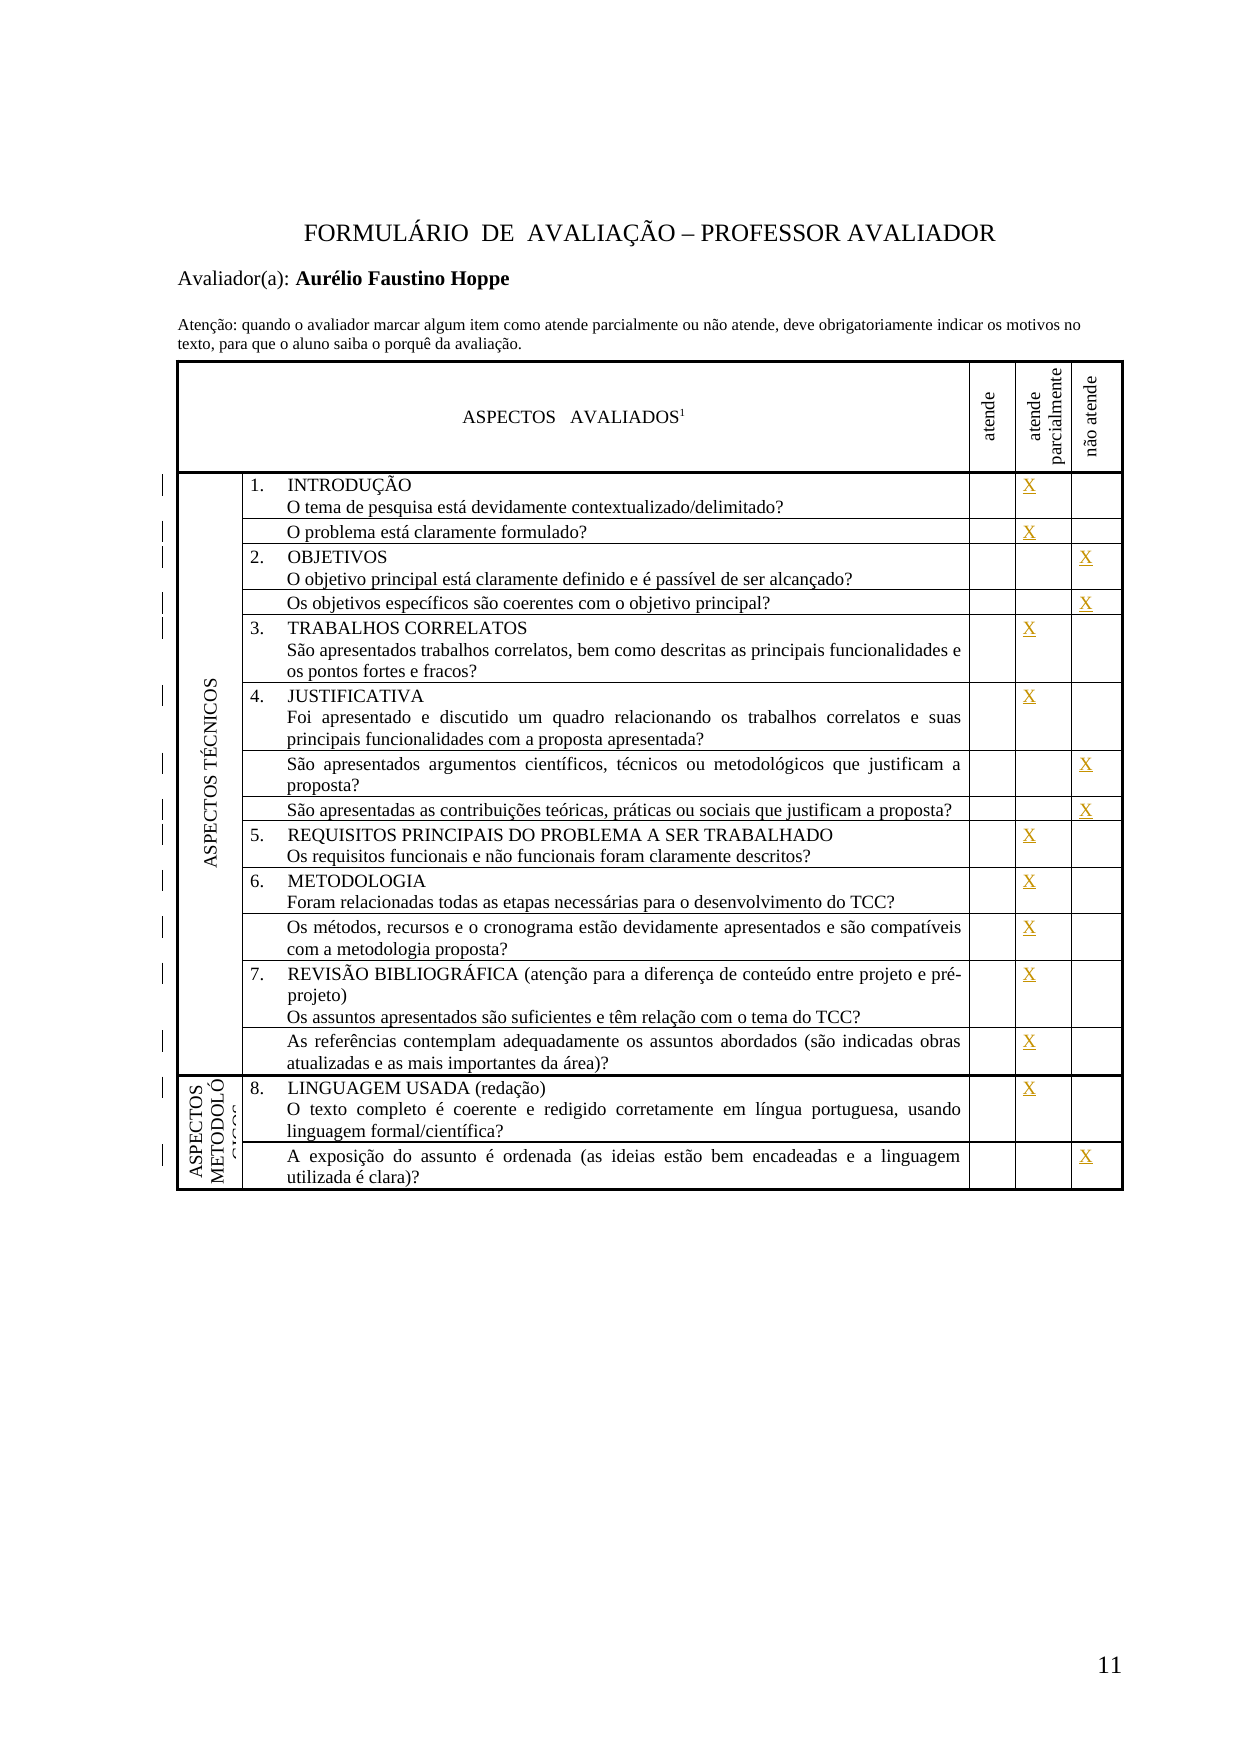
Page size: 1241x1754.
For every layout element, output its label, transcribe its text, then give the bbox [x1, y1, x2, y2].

table_cell [970, 519, 1015, 543]
table_header atende parcialmente [1016, 363, 1071, 471]
table_cell JUSTIFICATIVA Foi apresentado e discutido um quadro relacionando os trabalhos correlatos e suas principais funcionalidades com a proposta apresentada? [243, 683, 969, 749]
table_cell A exposição do assunto é ordenada (as ideias estão bem encadeadas e a linguagem utilizada é clara)? [243, 1143, 969, 1188]
table_cell [1072, 615, 1121, 682]
table_cell [1072, 474, 1121, 517]
table_header ASPECTOS AVALIADOS1 [179, 363, 969, 471]
table_cell [1072, 751, 1121, 796]
table_header não atende [1072, 363, 1121, 471]
table_cell [970, 751, 1015, 796]
table_cell [1016, 544, 1071, 589]
table_cell ASPECTOS TÉCNICOS [179, 474, 242, 1073]
table_cell [1072, 1077, 1121, 1141]
table_cell As referências contemplam adequadamente os assuntos abordados (são indicadas obras atualizadas e as mais importantes da área)? [243, 1028, 969, 1073]
table_cell [1016, 914, 1071, 959]
table_cell [1016, 683, 1071, 749]
table_cell [1072, 544, 1121, 589]
table_cell [1016, 590, 1071, 614]
text Avaliador(a): Aurélio Faustino Hoppe [177, 266, 1122, 290]
table_cell REVISÃO BIBLIOGRÁFICA (atenção para a diferença de conteúdo entre projeto e pré-projeto) Os assuntos apresentados são suficientes e têm relação com o tema do TCC? [243, 961, 969, 1027]
table_cell [1016, 1143, 1071, 1188]
table_cell [970, 1077, 1015, 1141]
table_cell [1072, 797, 1121, 820]
table_cell [1072, 590, 1121, 614]
table_cell [1016, 868, 1071, 913]
table_cell [970, 474, 1015, 517]
table_cell [1072, 1143, 1121, 1188]
table_cell [970, 914, 1015, 959]
table_cell São apresentados argumentos científicos, técnicos ou metodológicos que justificam a proposta? [243, 751, 969, 796]
table_cell [970, 544, 1015, 589]
table_cell [1072, 961, 1121, 1027]
table_cell [970, 1143, 1015, 1188]
table_cell [1072, 1028, 1121, 1073]
table_cell [1072, 821, 1121, 867]
table_header atende [970, 363, 1015, 471]
table_cell [1016, 961, 1071, 1027]
table_cell São apresentadas as contribuições teóricas, práticas ou sociais que justificam a proposta? [243, 797, 969, 820]
table_cell [970, 590, 1015, 614]
table_cell [1072, 519, 1121, 543]
table_cell [970, 821, 1015, 867]
table_cell [1072, 683, 1121, 749]
table_cell [970, 961, 1015, 1027]
table_cell [1016, 1077, 1071, 1141]
table_cell METODOLOGIA Foram relacionadas todas as etapas necessárias para o desenvolvimento do TCC? [243, 868, 969, 913]
table_cell TRABALHOS CORRELATOS São apresentados trabalhos correlatos, bem como descritas as principais funcionalidades e os pontos fortes e fracos? [243, 615, 969, 682]
table_cell [1016, 751, 1071, 796]
table_cell [1016, 797, 1071, 820]
table_cell [970, 868, 1015, 913]
table_cell Os métodos, recursos e o cronograma estão devidamente apresentados e são compatíveis com a metodologia proposta? [243, 914, 969, 959]
text FORMULÁRIO DE avaliação – PROFESSOR AVALIADOR [177, 218, 1122, 247]
table_cell [1016, 1028, 1071, 1073]
table_cell ASPECTOS METODOLÓGICOS [179, 1077, 242, 1188]
table_cell [1016, 615, 1071, 682]
table_cell LINGUAGEM USADA (redação) O texto completo é coerente e redigido corretamente em língua portuguesa, usando linguagem formal/científica? [243, 1077, 969, 1141]
table_cell Os objetivos específicos são coerentes com o objetivo principal? [243, 590, 969, 614]
table_cell OBJETIVOS O objetivo principal está claramente definido e é passível de ser alcançado? [243, 544, 969, 589]
table_cell [1072, 868, 1121, 913]
table_cell [970, 615, 1015, 682]
table_cell [1016, 519, 1071, 543]
table_cell [1016, 821, 1071, 867]
table_cell [970, 797, 1015, 820]
table_cell [970, 1028, 1015, 1073]
text Atenção: quando o avaliador marcar algum item como atende parcialmente ou não atende, deve obrigatoriamente indicar os motivos no texto, para que o aluno saiba o porquê da avaliação. [177, 315, 1122, 353]
table_cell [1016, 474, 1071, 517]
table_cell [1072, 914, 1121, 959]
table_cell O problema está claramente formulado? [243, 519, 969, 543]
table_cell REQUISITOS PRINCIPAIS DO PROBLEMA A SER TRABALHADO Os requisitos funcionais e não funcionais foram claramente descritos? [243, 821, 969, 867]
table_cell [970, 683, 1015, 749]
table_cell INTRODUÇÃO O tema de pesquisa está devidamente contextualizado/delimitado? [243, 474, 969, 517]
